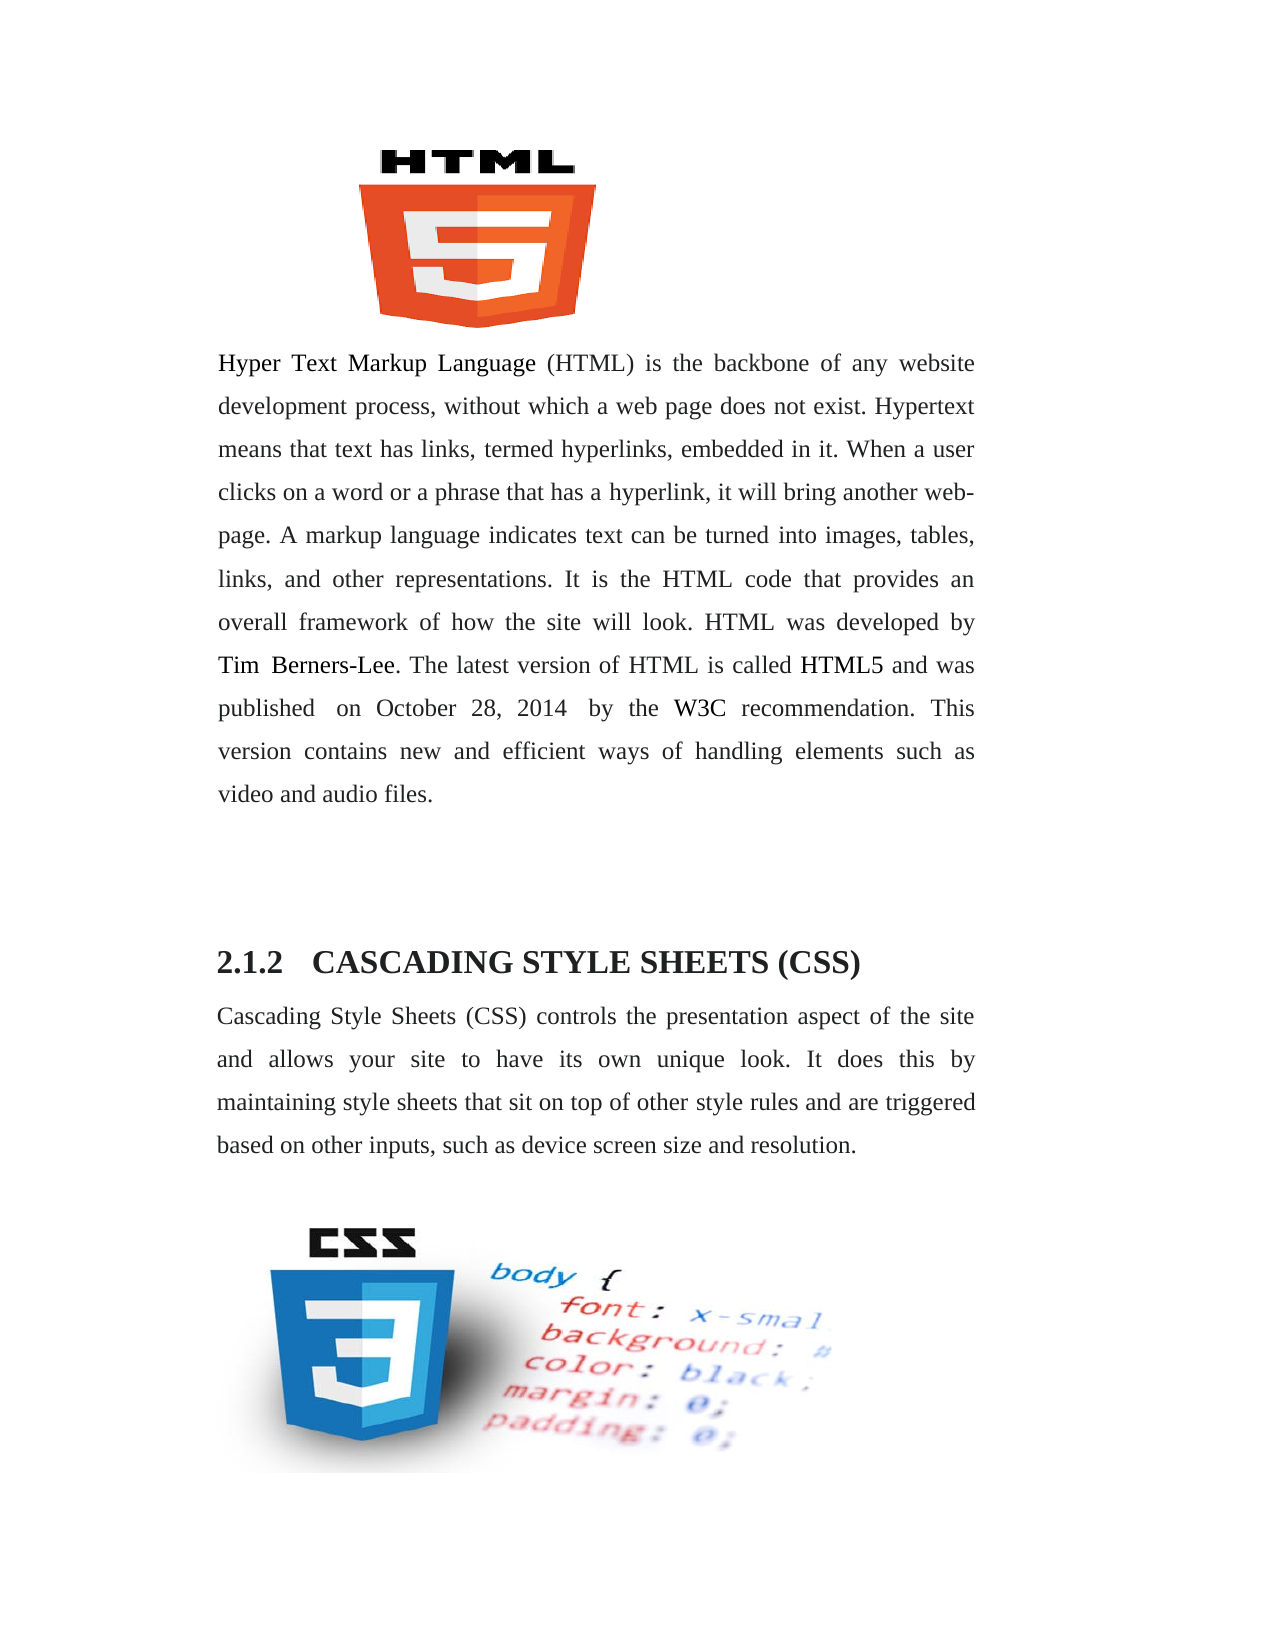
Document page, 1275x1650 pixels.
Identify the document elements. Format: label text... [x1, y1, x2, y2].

picture [216, 1194, 832, 1473]
text Hyper Text Markup Language (HTML) is the backbone of any website development process, without which a web page does not exist. Hypertext means that text has links, termed hyperlinks, embedded in it. When a user clicks on a word or a phrase that has a hyperlink, it will bring another web-page. A markup language indicates text can be turned into images, tables, links, and other representations. It is the HTML code that provides an overall framework of how the site will look. HTML was developed by Tim Berners-Lee. The latest version of HTML is called HTML5 and was published on October 28, 2014 by the W3C recommendation. This version contains new and efficient ways of handling elements such as video and audio files. [218, 348, 975, 808]
picture [311, 150, 645, 328]
text Cascading Style Sheets (CSS) controls the presentation aspect of the site and allows your site to have its own unique look. It does this by maintaining style sheets that sit on top of other style rules and are triggered based on other inputs, such as device screen size and resolution. [217, 1001, 976, 1159]
list CASCADING STYLE SHEETS (CSS) [216, 942, 1125, 980]
